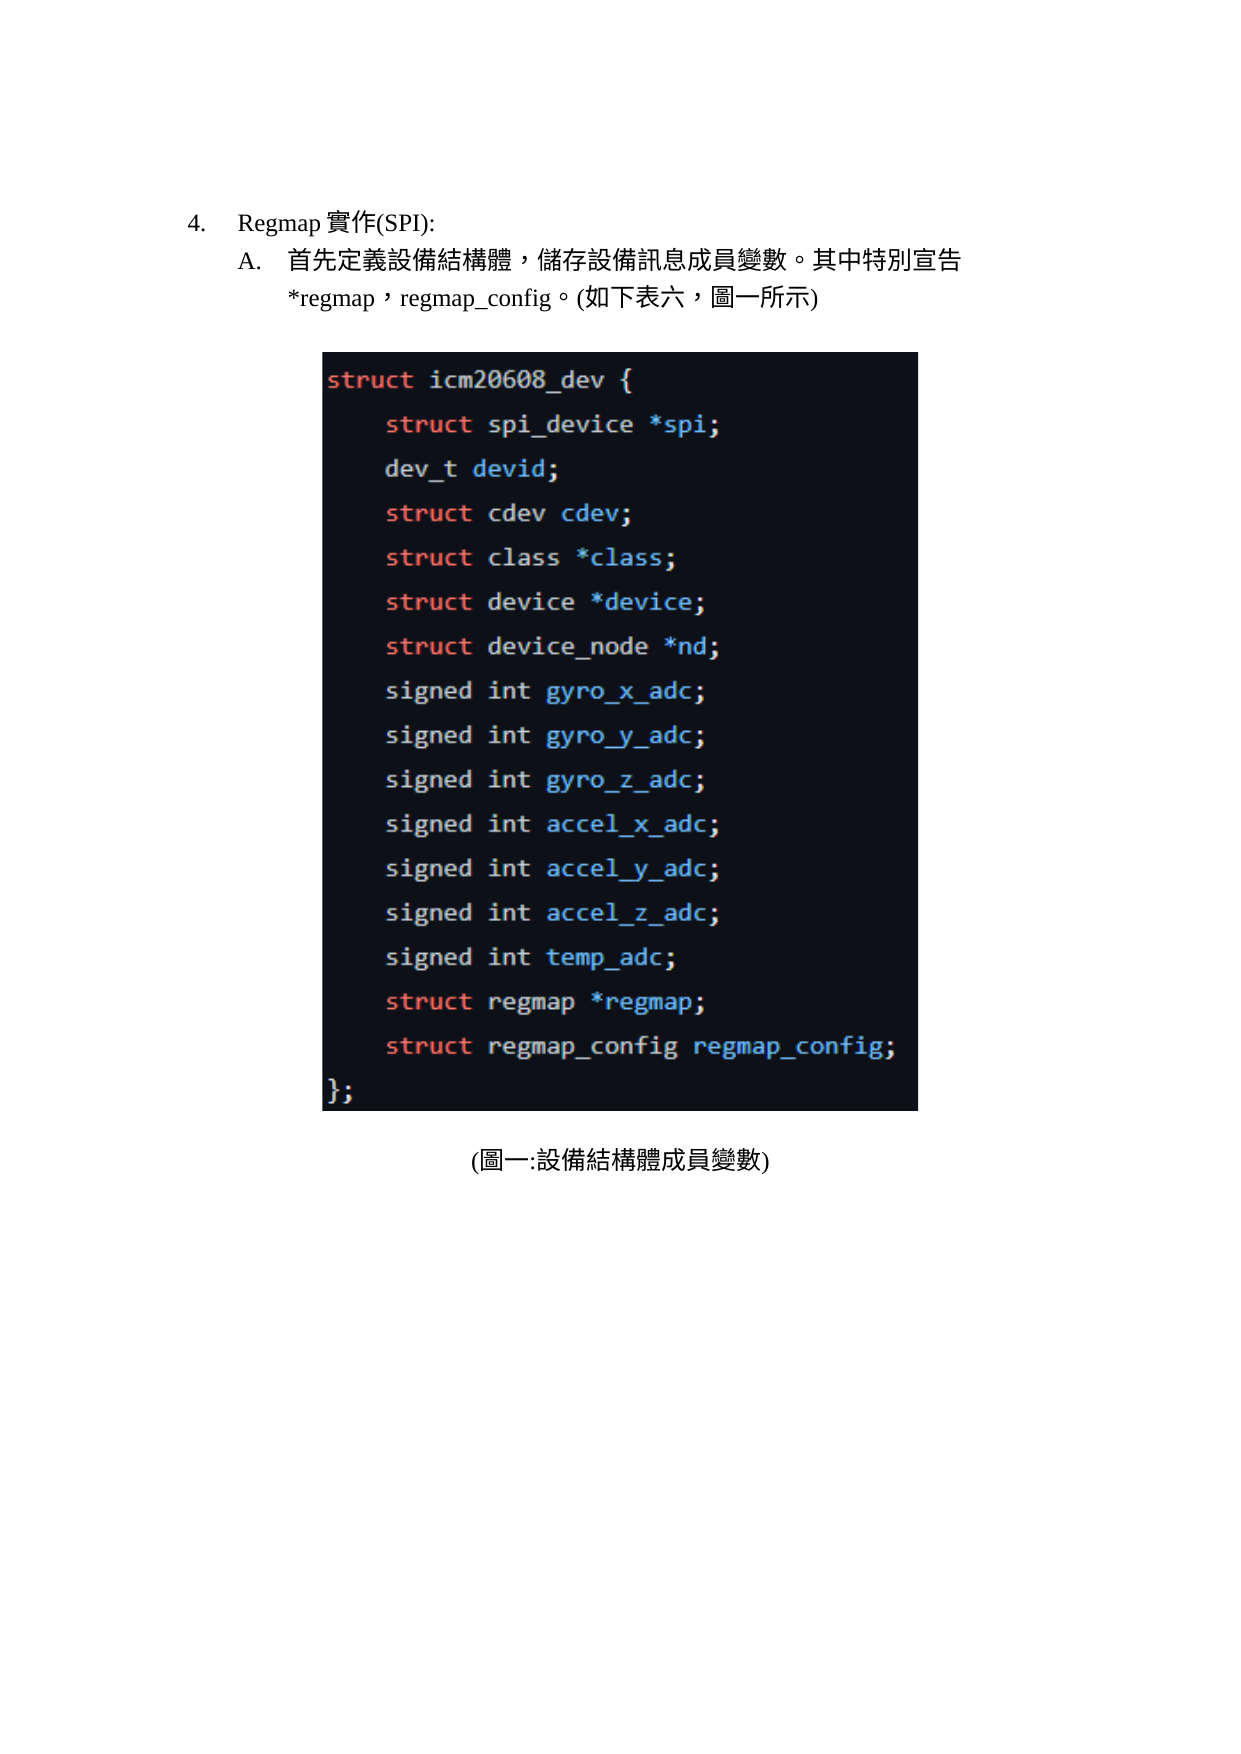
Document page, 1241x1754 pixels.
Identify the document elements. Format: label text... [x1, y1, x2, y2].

list Regmap實作(SPI): [187, 202, 1053, 239]
text (圖一:設備結構體成員變數) [187, 1139, 1053, 1177]
list 首先定義設備結構體，儲存設備訊息成員變數。其中特別宣告*regmap，regmap_config。(如下表六，圖一所示) [237, 239, 1053, 314]
picture [322, 352, 919, 1111]
